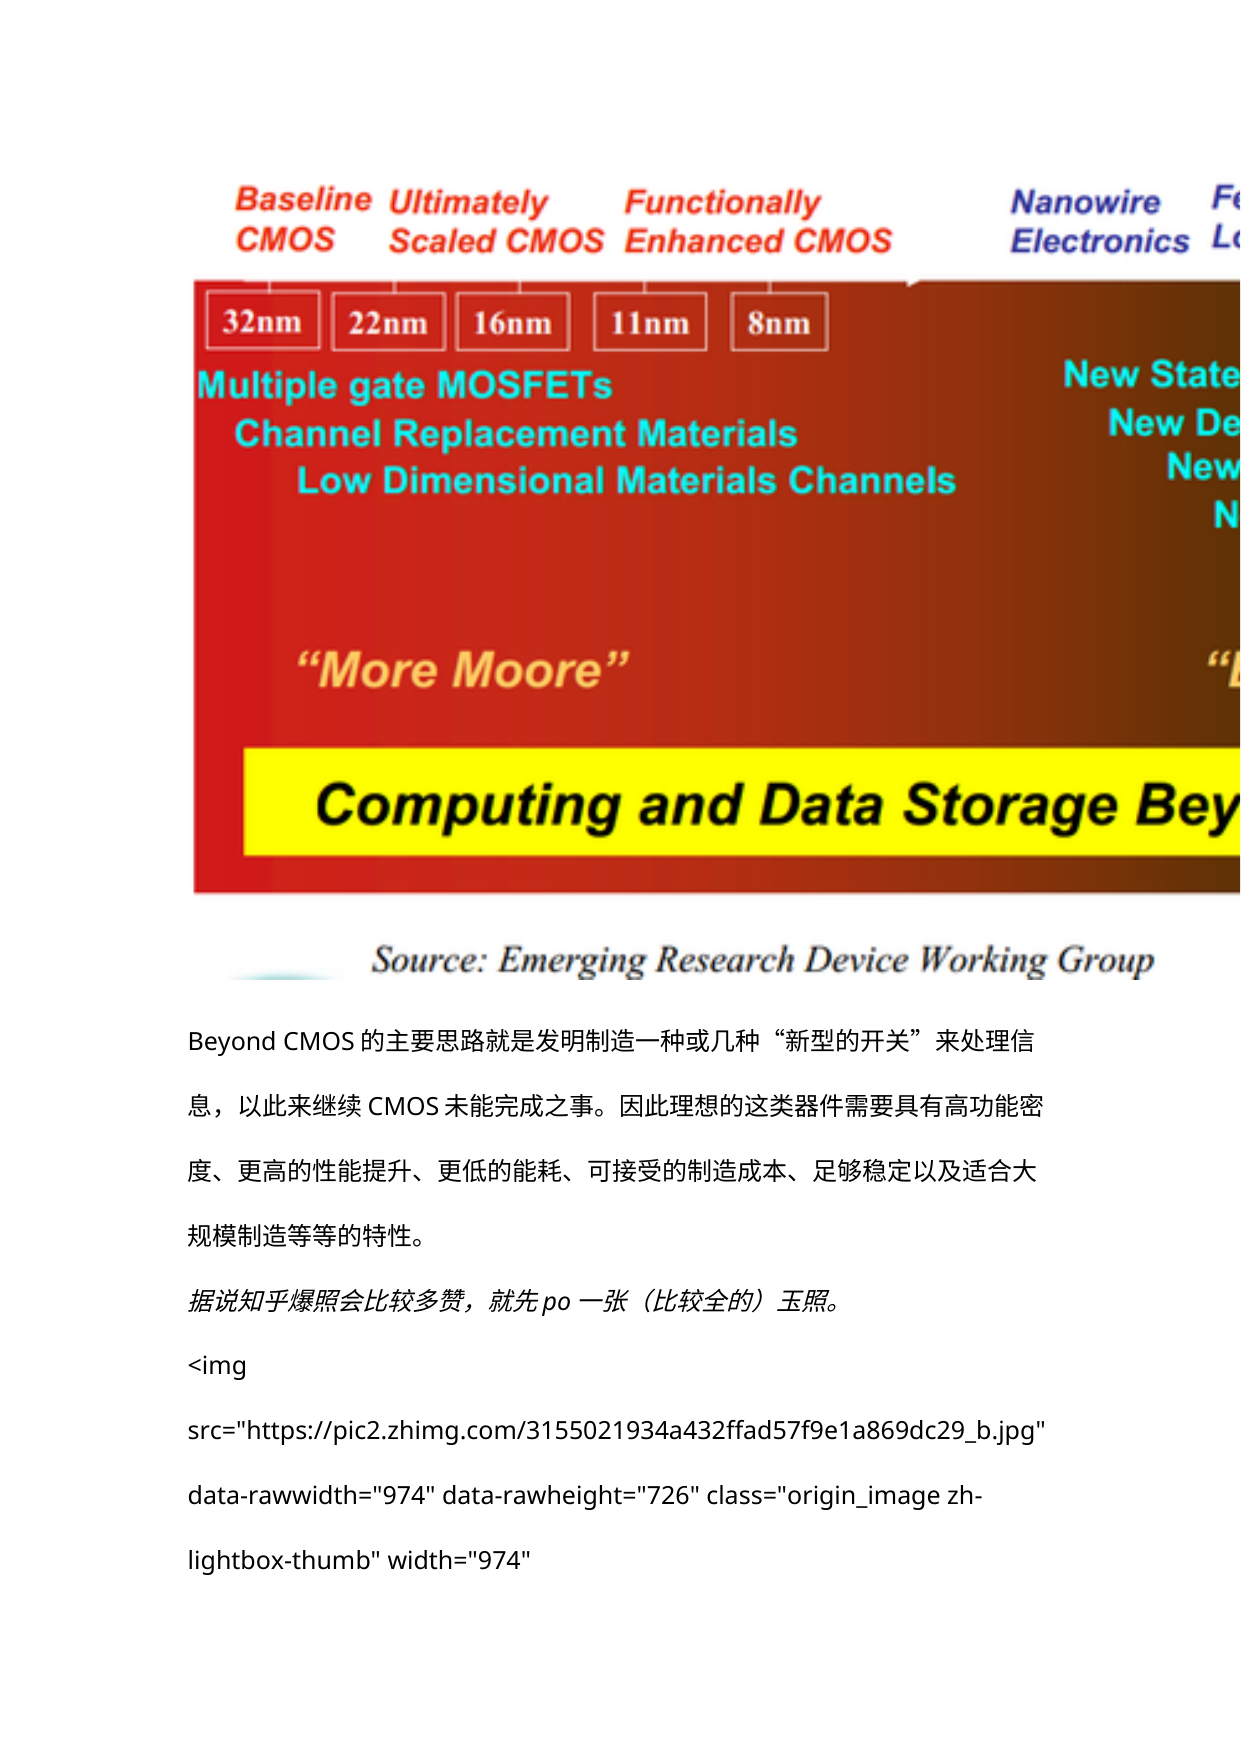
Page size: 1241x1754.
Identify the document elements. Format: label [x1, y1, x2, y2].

text [187, 980, 1053, 1592]
picture [187, 162, 1241, 980]
